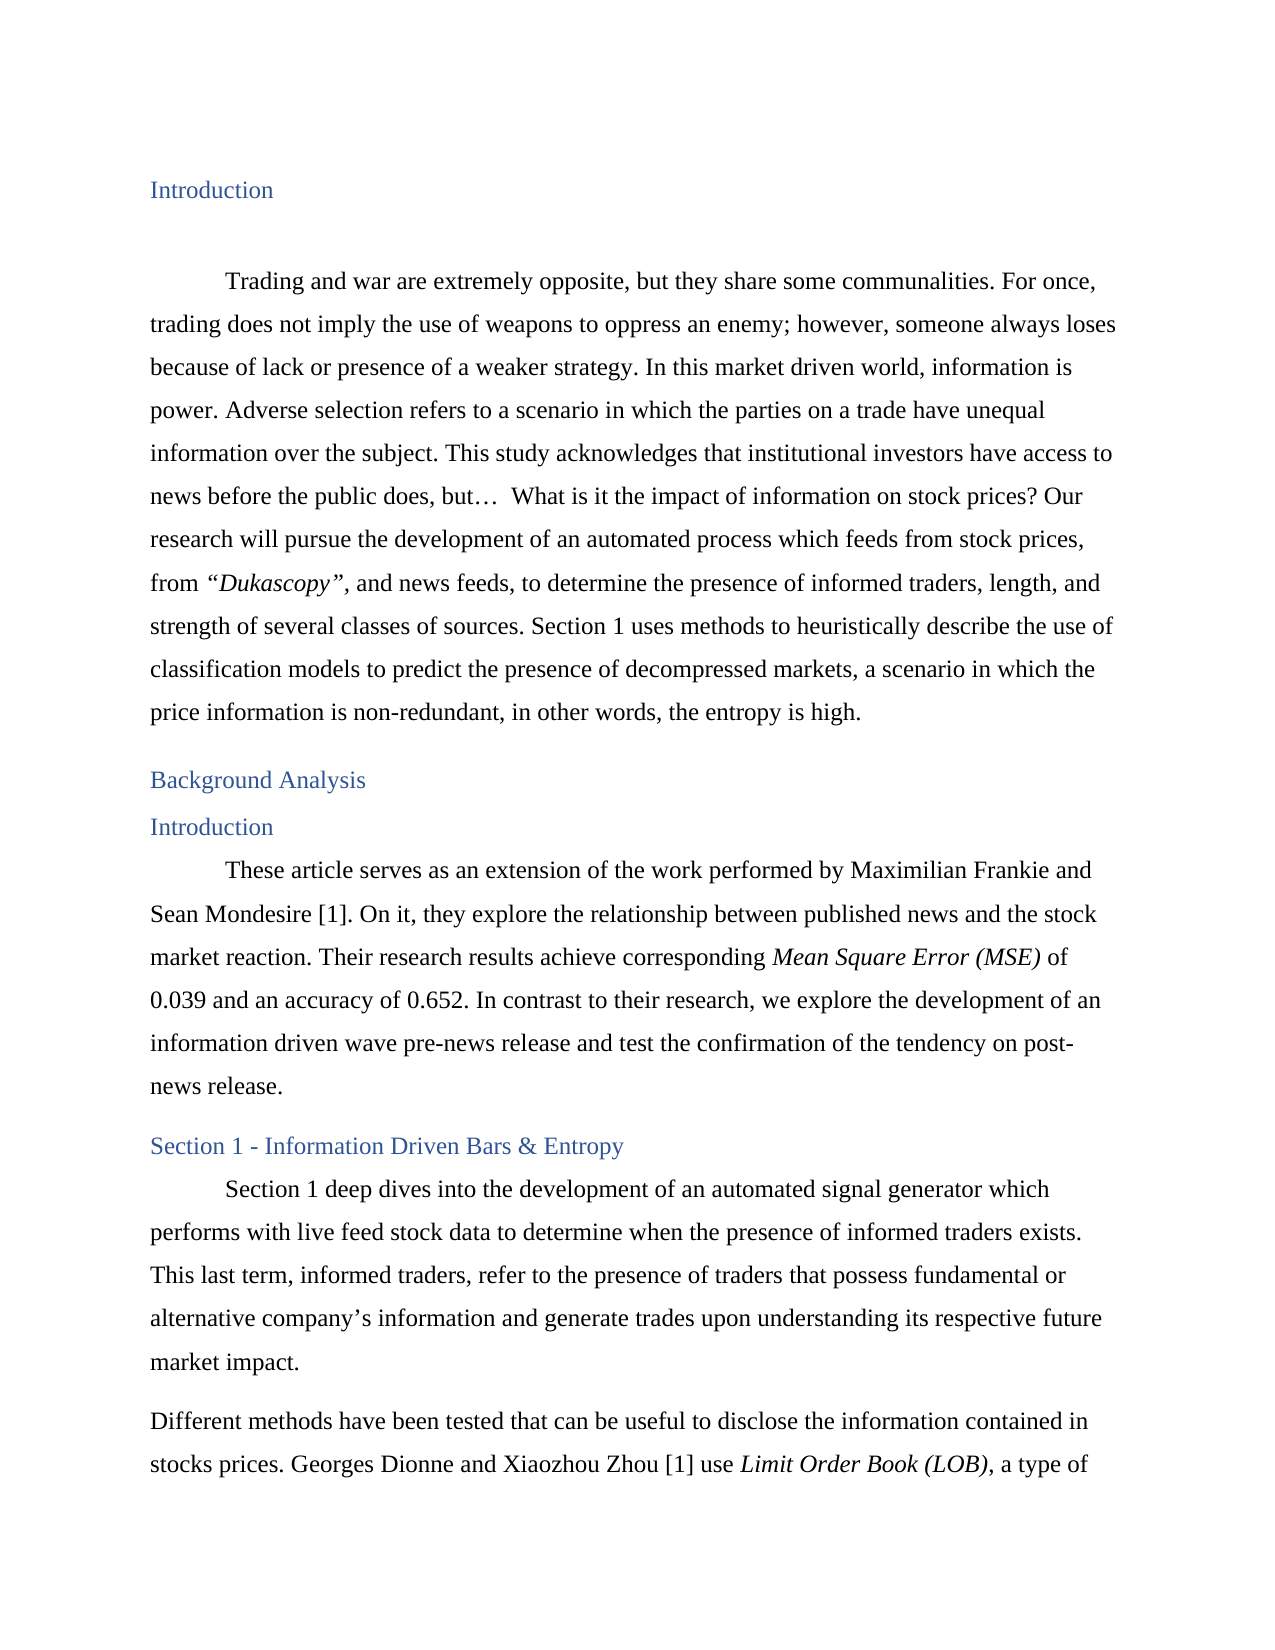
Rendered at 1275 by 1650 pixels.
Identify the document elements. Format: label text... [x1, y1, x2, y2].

subtitle Section 1 - Information Driven Bars & Entropy [150, 1131, 1125, 1160]
subtitle Introduction [150, 175, 1125, 204]
subtitle Background Analysis [150, 765, 1125, 794]
subtitle Introduction [150, 812, 1125, 841]
text Trading and war are extremely opposite, but they share some communalities. For once, trading does not imply the use of weapons to oppress an enemy; however, someone always loses because of lack or presence of a weaker strategy. In this market driven world, information is power. Adverse selection refers to a scenario in which the parties on a trade have unequal information over the subject. This study acknowledges that institutional investors have access to news before the public does, but… What is it the impact of information on stock prices? Our research will pursue the development of an automated process which feeds from stock prices, from “Dukascopy”, and news feeds, to determine the presence of informed traders, length, and strength of several classes of sources. Section 1 uses methods to heuristically describe the use of classification models to predict the presence of decompressed markets, a scenario in which the price information is non-redundant, in other words, the entropy is high. [150, 266, 1125, 726]
text These article serves as an extension of the work performed by Maximilian Frankie and Sean Mondesire [1]. On it, they explore the relationship between published news and the stock market reaction. Their research results achieve corresponding Mean Square Error (MSE) of 0.039 and an accuracy of 0.652. In contrast to their research, we explore the development of an information driven wave pre-news release and test the confirmation of the tendency on post-news release. [150, 856, 1125, 1100]
